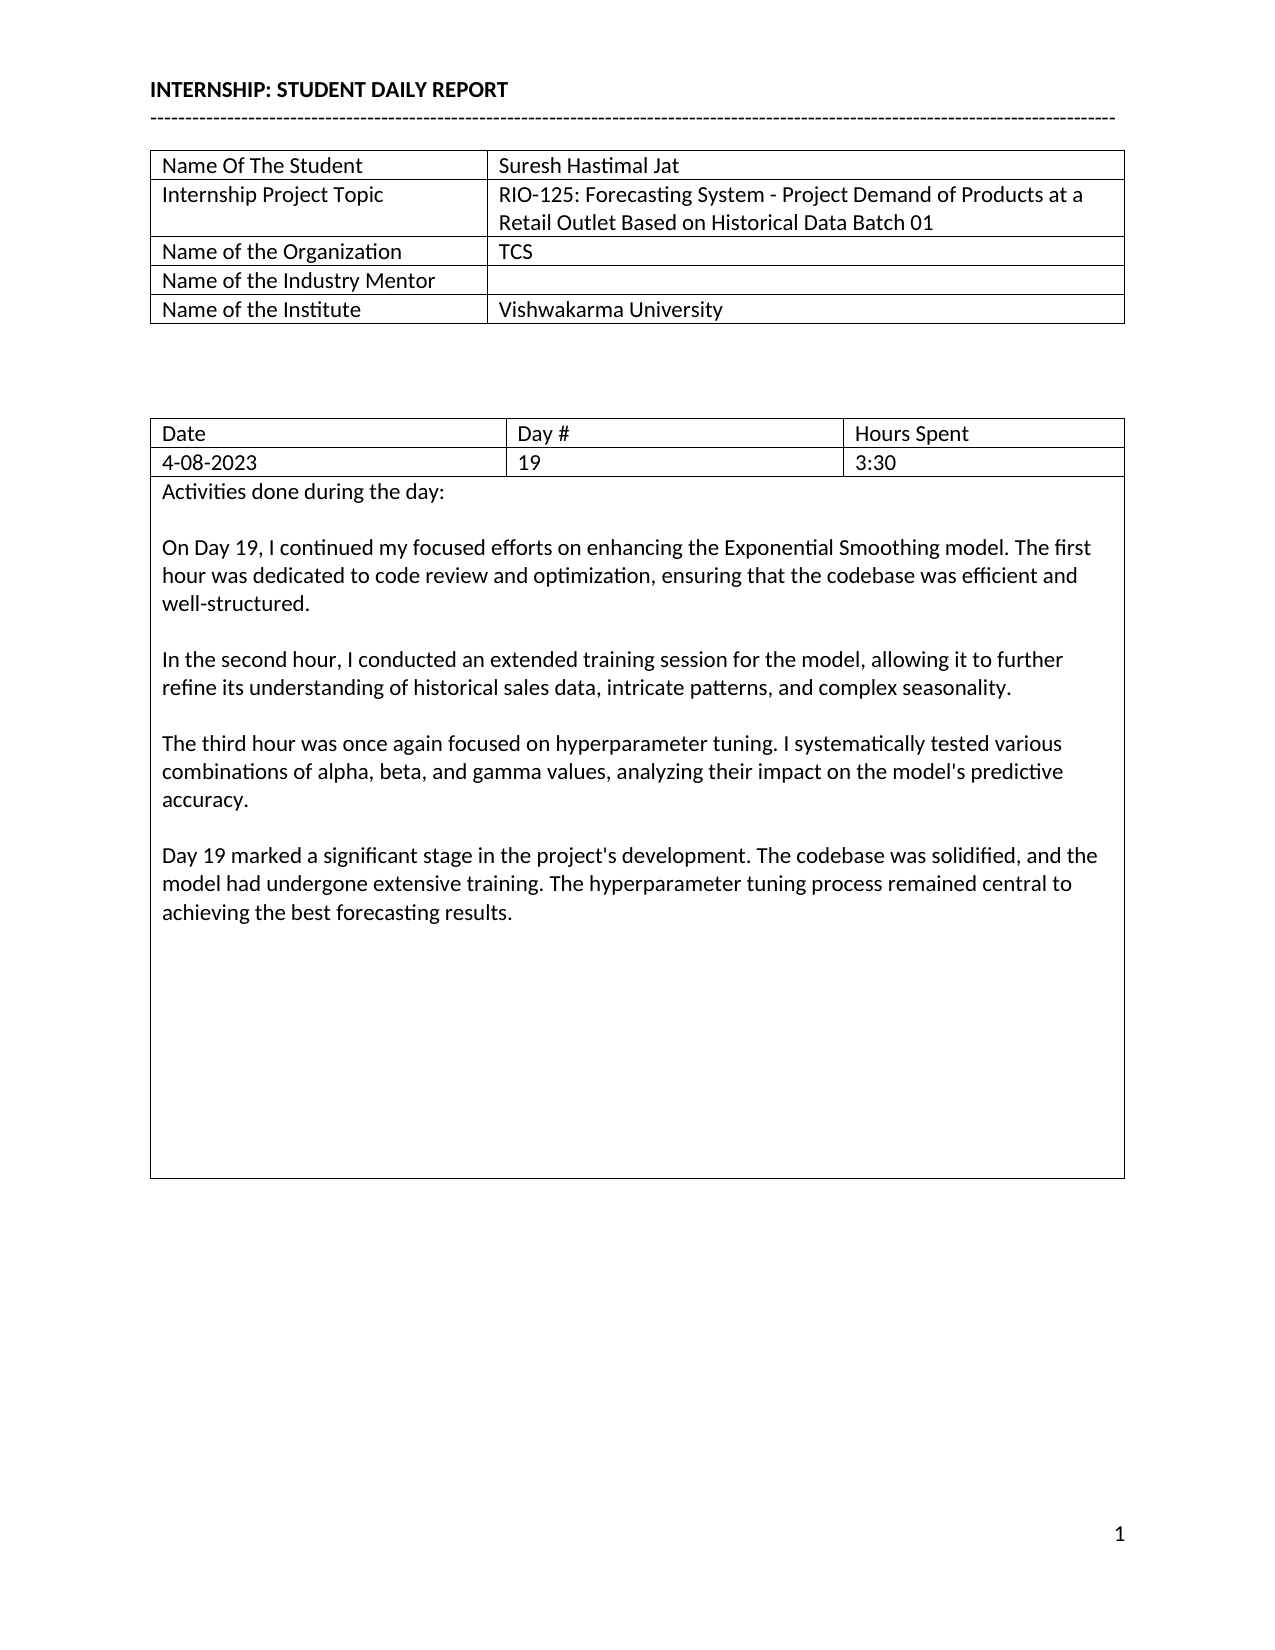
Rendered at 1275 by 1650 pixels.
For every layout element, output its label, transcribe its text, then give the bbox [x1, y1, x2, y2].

table_cell 4-08-2023 [151, 448, 506, 476]
table_cell 3:30 [844, 448, 1124, 476]
table_cell Vishwakarma University [488, 295, 1124, 323]
table_cell 19 [507, 448, 843, 476]
table_cell RIO-125: Forecasting System - Project Demand of Products at a Retail Outlet Based on Historical Data Batch 01 [488, 180, 1124, 236]
table_cell Name of the Organization [151, 237, 487, 265]
table_cell [488, 266, 1124, 294]
table_cell Name of the Institute [151, 295, 487, 323]
table_header Hours Spent [844, 419, 1124, 447]
table_cell Internship Project Topic [151, 180, 487, 236]
table_cell TCS [488, 237, 1124, 265]
table_header Day # [507, 419, 843, 447]
table_header Suresh Hastimal Jat [488, 151, 1124, 179]
table_header Date [151, 419, 506, 447]
table_cell Name of the Industry Mentor [151, 266, 487, 294]
table_header Name Of The Student [151, 151, 487, 179]
table_cell Activities done during the day: On Day 19, I continued my focused efforts on enhancing the Exponential Smoothing model. The first hour was dedicated to code review and optimization, ensuring that the codebase was efficient and well-structured. In the second hour, I conducted an extended training session for the model, allowing it to further refine its understanding of historical sales data, intricate patterns, and complex seasonality. The third hour was once again focused on hyperparameter tuning. I systematically tested various combinations of alpha, beta, and gamma values, analyzing their impact on the model's predictive accuracy. Day 19 marked a significant stage in the project's development. The codebase was solidified, and the model had undergone extensive training. The hyperparameter tuning process remained central to achieving the best forecasting results. [151, 477, 1124, 1178]
